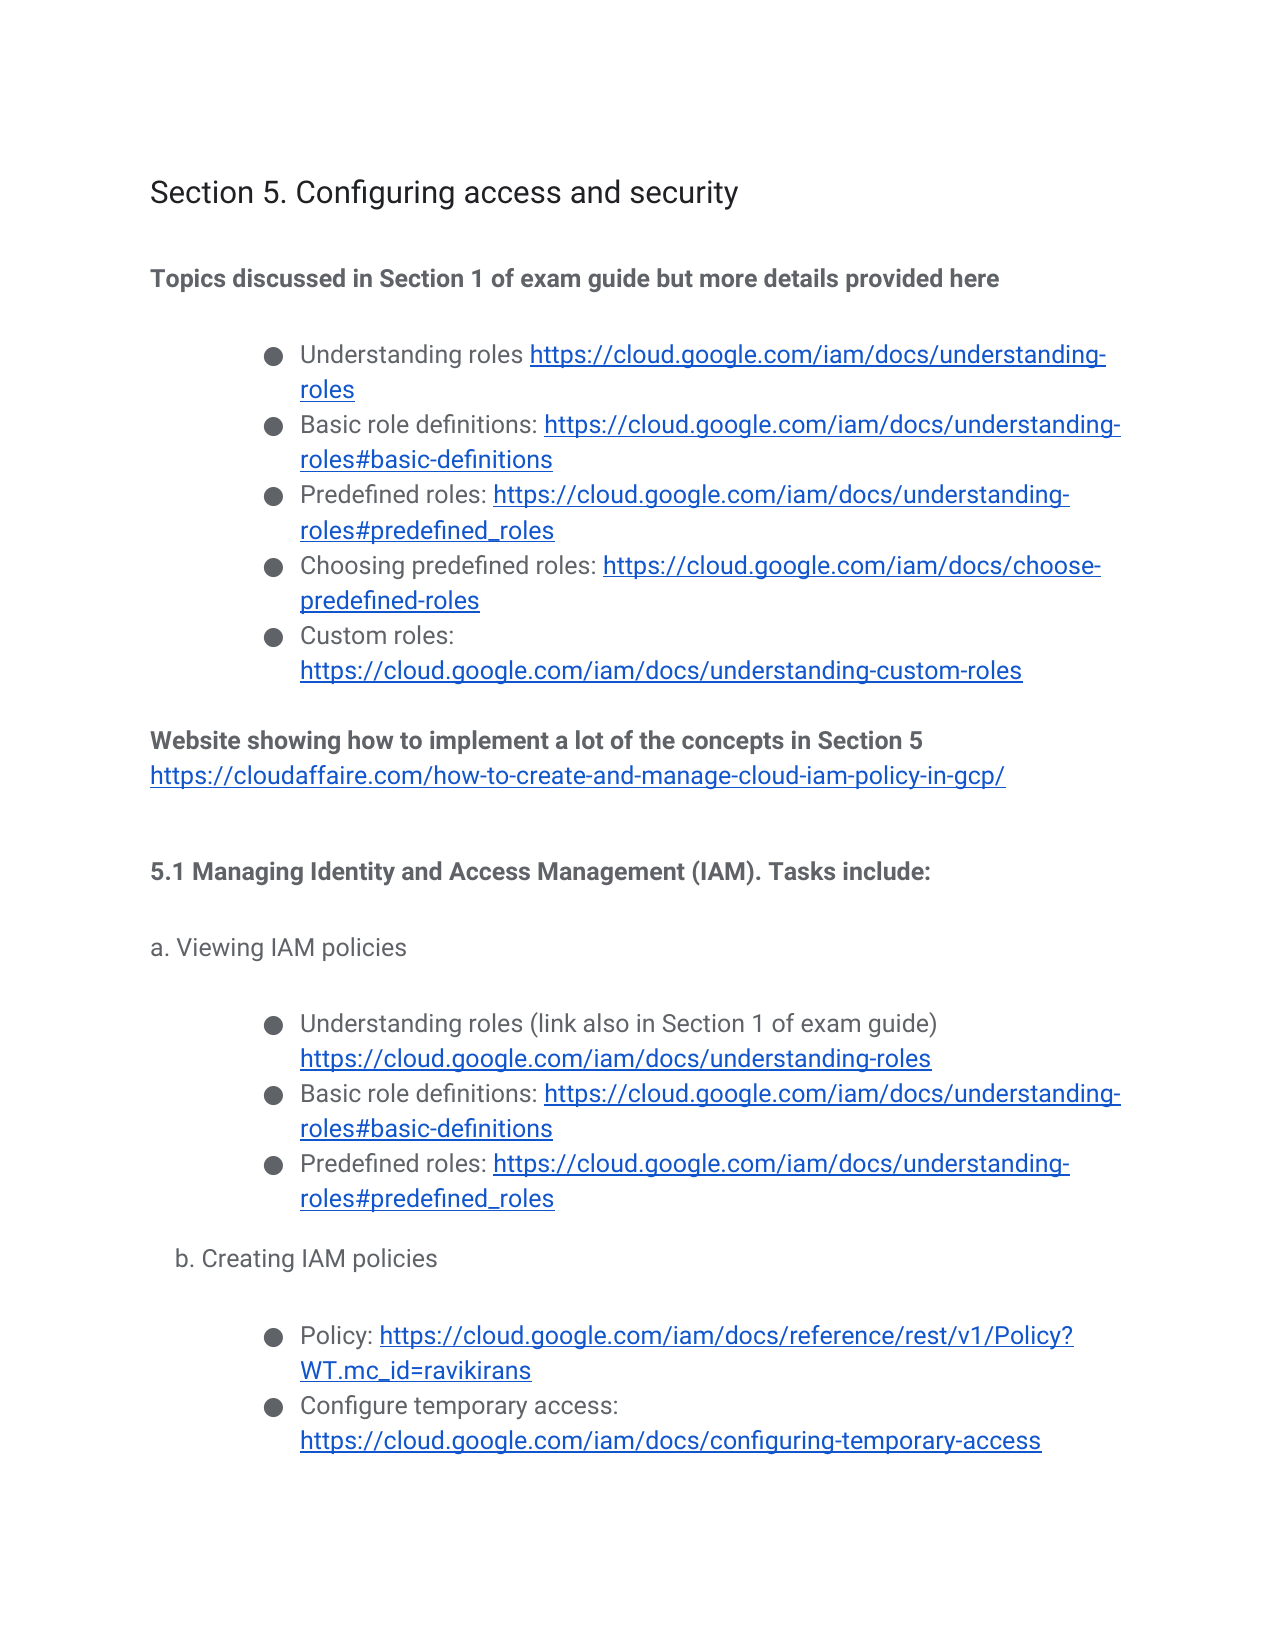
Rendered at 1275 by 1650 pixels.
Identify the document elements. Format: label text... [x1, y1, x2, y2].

list Basic role definitions: https://cloud.google.com/iam/docs/understanding-roles#basic-definitions [262, 411, 1125, 475]
list Predefined roles: https://cloud.google.com/iam/docs/understanding-roles#predefined_roles [262, 1149, 1125, 1214]
subtitle Section 5. Configuring access and security [150, 175, 1125, 212]
list Predefined roles: https://cloud.google.com/iam/docs/understanding-roles#predefined_roles [262, 481, 1125, 545]
text a. Viewing IAM policies [150, 933, 1125, 962]
list Understanding roles https://cloud.google.com/iam/docs/understanding-roles [262, 340, 1125, 405]
text Topics discussed in Section 1 of exam guide but more details provided here [150, 264, 1125, 293]
text 5.1 Managing Identity and Access Management (IAM). Tasks include: [150, 857, 1125, 886]
list Basic role definitions: https://cloud.google.com/iam/docs/understanding-roles#basic-definitions [262, 1079, 1125, 1144]
list Understanding roles (link also in Section 1 of exam guide) https://cloud.google.com/iam/docs/understanding-roles [262, 1009, 1125, 1073]
list Custom roles: [262, 621, 1125, 650]
list Choosing predefined roles: https://cloud.google.com/iam/docs/choose-predefined-roles [262, 551, 1125, 615]
list Policy: https://cloud.google.com/iam/docs/reference/rest/v1/Policy?WT.mc_id=ravikirans [262, 1321, 1125, 1385]
text b. Creating IAM policies [150, 1245, 1125, 1274]
text https://cloudaffaire.com/how-to-create-and-manage-cloud-iam-policy-in-gcp/ [150, 762, 1125, 791]
list Configure temporary access: https://cloud.google.com/iam/docs/configuring-temporary-access [262, 1391, 1125, 1455]
text Website showing how to implement a lot of the concepts in Section 5 [150, 726, 1125, 756]
text https://cloud.google.com/iam/docs/understanding-custom-roles [300, 656, 1125, 686]
